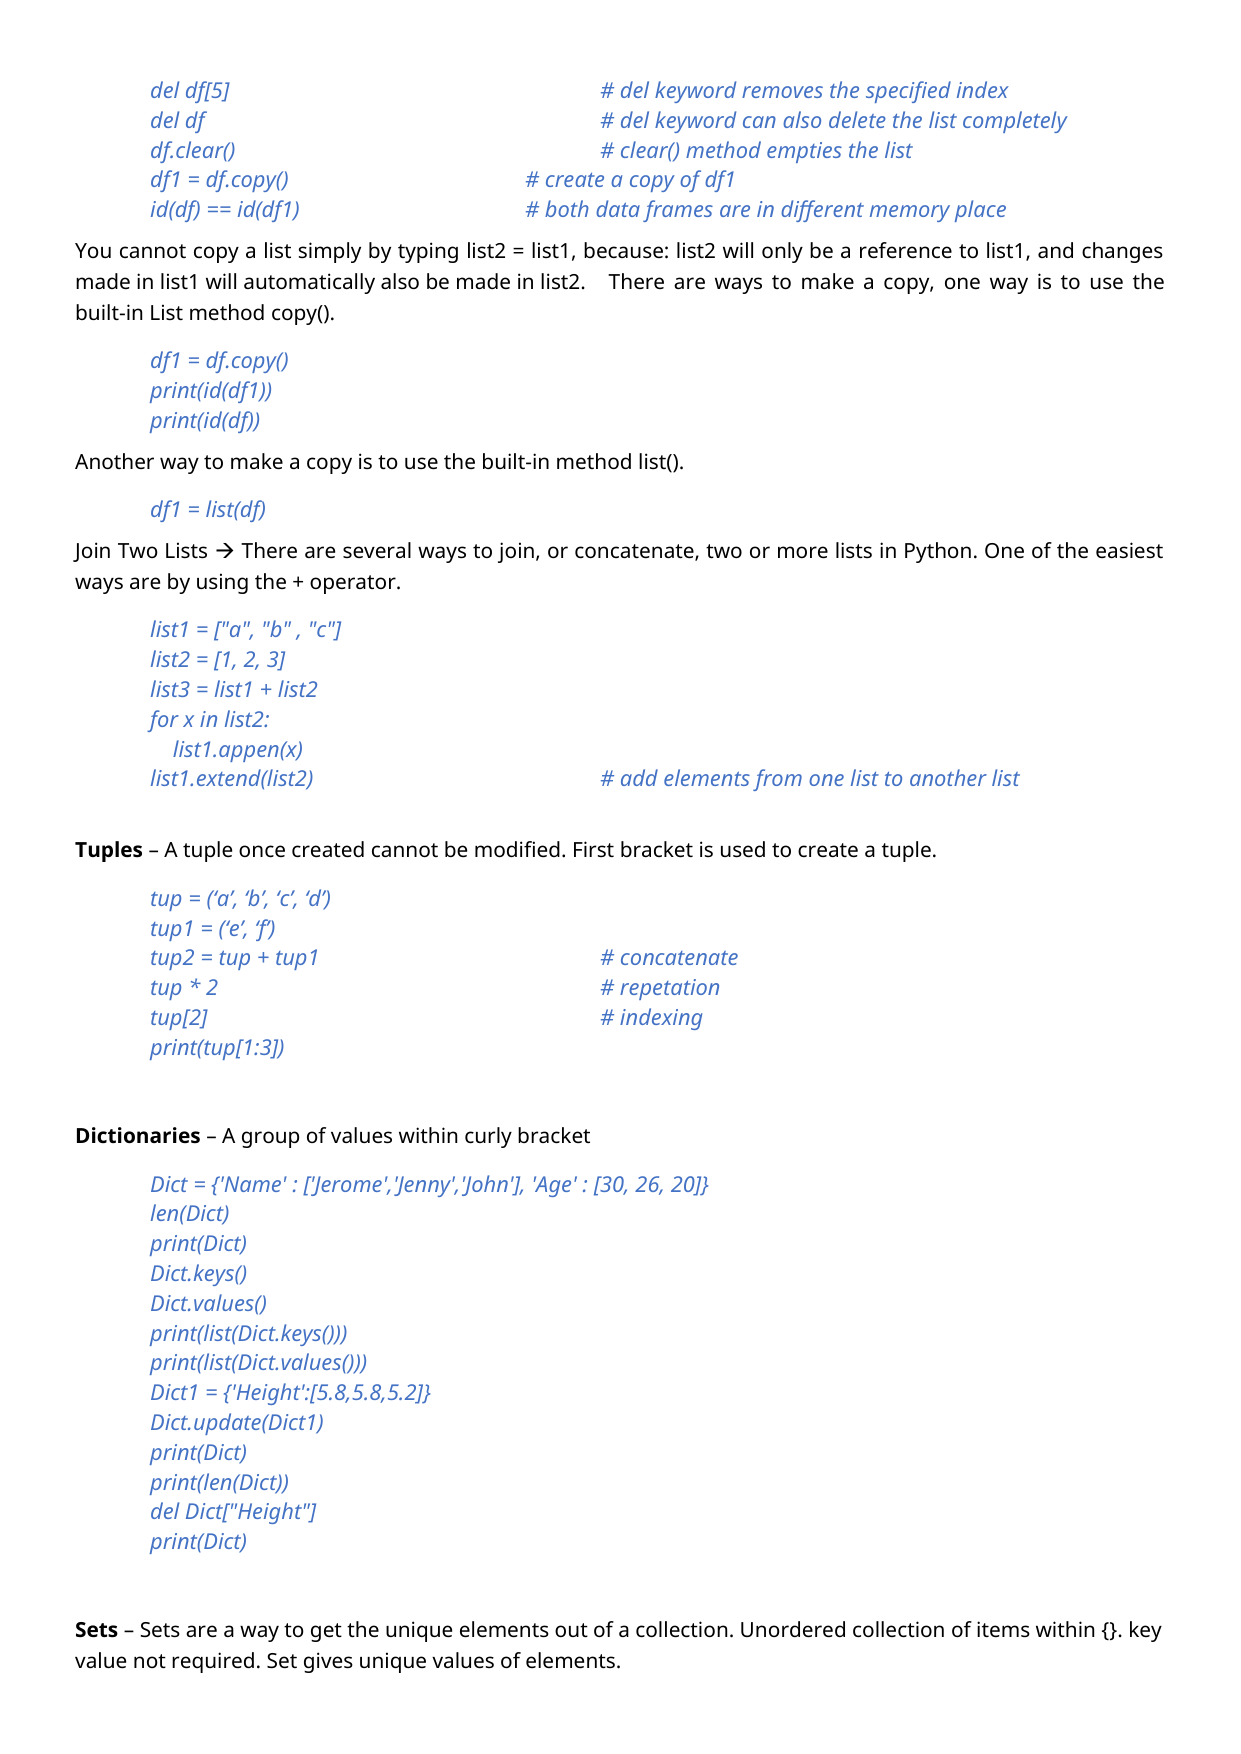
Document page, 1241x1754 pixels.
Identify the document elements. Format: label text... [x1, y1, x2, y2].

text You cannot copy a list simply by typing list2 = list1, because: list2 will only be a reference to list1, and changes made in list1 will automatically also be made in list2. There are ways to make a copy, one way is to use the built-in List method copy(). [75, 236, 1165, 326]
text print(list(Dict.values())) [150, 1347, 1165, 1377]
text df.clear() # clear() method empties the list [150, 134, 1165, 164]
text list3 = list1 + list2 [150, 674, 1165, 704]
text df1 = df.copy() [150, 345, 1165, 375]
text list2 = [1, 2, 3] [150, 644, 1165, 674]
text print(len(Dict)) [150, 1466, 1165, 1496]
text id(df) == id(df1) # both data frames are in different memory place [150, 194, 1165, 224]
text list1.appen(x) [150, 733, 1165, 763]
text Dict1 = {'Height':[5.8,5.8,5.2]} [150, 1377, 1165, 1407]
text Another way to make a copy is to use the built-in method list(). [75, 447, 1165, 475]
text len(Dict) [150, 1198, 1165, 1228]
text Join Two Lists There are several ways to join, or concatenate, two or more lists in Python. One of the easiest ways are by using the + operator. [75, 536, 1165, 596]
text print(tup[1:3]) [150, 1032, 1165, 1061]
text list1.extend(list2) # add elements from one list to another list [150, 763, 1165, 793]
text Dict.values() [150, 1288, 1165, 1317]
text print(Dict) [150, 1228, 1165, 1258]
text Dict.update(Dict1) [150, 1407, 1165, 1437]
text list1 = ["a", "b" , "c"] [150, 614, 1165, 644]
text df1 = list(df) [150, 494, 1165, 524]
text del df[5] # del keyword removes the specified index [150, 75, 1165, 105]
text Sets – Sets are a way to get the unique elements out of a collection. Unordered collection of items within {}. key value not required. Set gives unique values of elements. [75, 1616, 1165, 1675]
text for x in list2: [150, 704, 1165, 733]
text del df # del keyword can also delete the list completely [150, 105, 1165, 134]
text print(id(df1)) [150, 375, 1165, 404]
text tup1 = (‘e’, ‘f’) [150, 912, 1165, 942]
text df1 = df.copy() # create a copy of df1 [150, 164, 1165, 194]
text Dict = {'Name' : ['Jerome','Jenny','John'], 'Age' : [30, 26, 20]} [150, 1168, 1165, 1198]
text tup[2] # indexing [150, 1002, 1165, 1032]
text print(id(df)) [150, 404, 1165, 434]
text Dictionaries – A group of values within curly bracket [75, 1121, 1165, 1150]
text print(Dict) [150, 1437, 1165, 1466]
text print(list(Dict.keys())) [150, 1317, 1165, 1347]
text tup = (‘a’, ‘b’, ‘c’, ‘d’) [150, 883, 1165, 912]
text tup * 2 # repetation [150, 972, 1165, 1002]
text del Dict["Height"] [150, 1496, 1165, 1526]
text tup2 = tup + tup1 # concatenate [150, 942, 1165, 972]
text Tuples – A tuple once created cannot be modified. First bracket is used to create a tuple. [75, 835, 1165, 864]
text Dict.keys() [150, 1258, 1165, 1288]
text print(Dict) [150, 1526, 1165, 1556]
